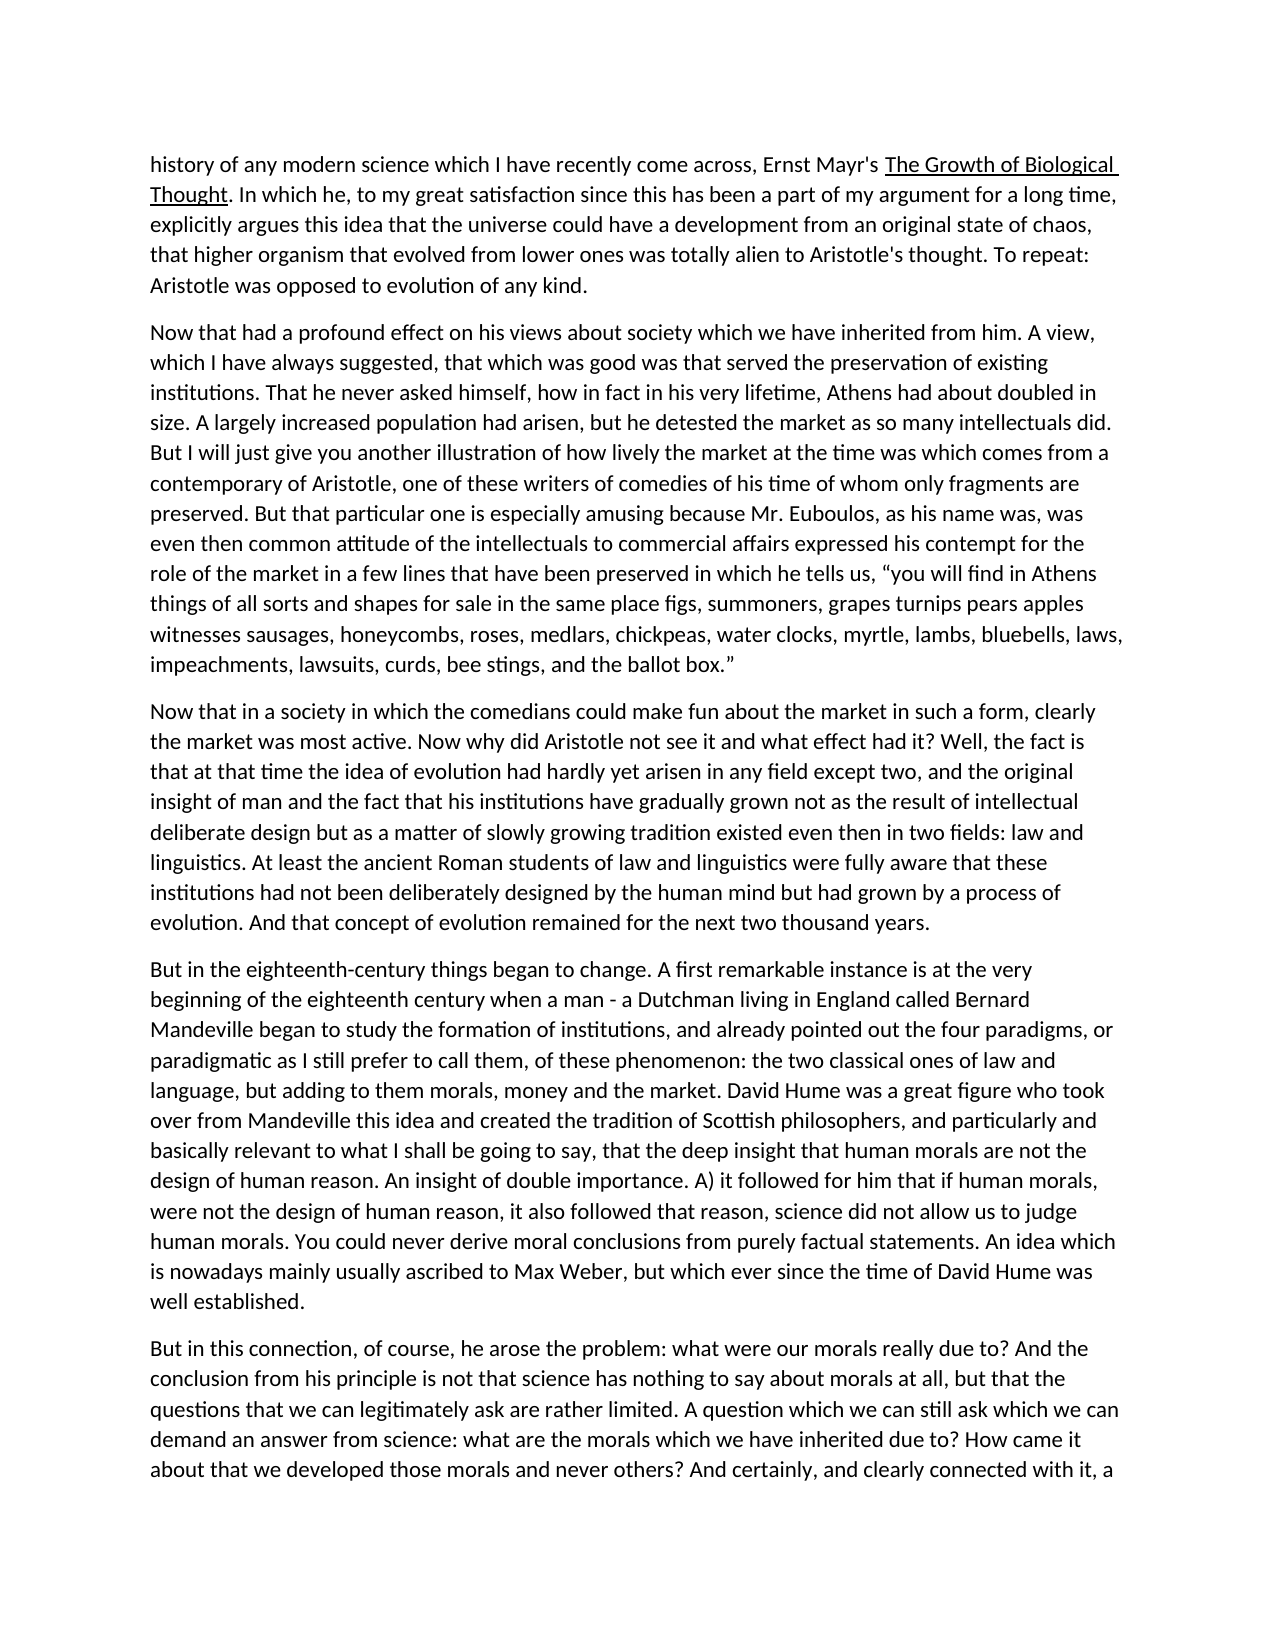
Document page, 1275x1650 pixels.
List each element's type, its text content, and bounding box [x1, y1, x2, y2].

text Now that in a society in which the comedians could make fun about the market in such a form, clearly the market was most active. Now why did Aristotle not see it and what effect had it? Well, the fact is that at that time the idea of evolution had hardly yet arisen in any field except two, and the original insight of man and the fact that his institutions have gradually grown not as the result of intellectual deliberate design but as a matter of slowly growing tradition existed even then in two fields: law and linguistics. At least the ancient Roman students of law and linguistics were fully aware that these institutions had not been deliberately designed by the human mind but had grown by a process of evolution. And that concept of evolution remained for the next two thousand years. [150, 697, 1125, 936]
text Now that had a profound effect on his views about society which we have inherited from him. A view, which I have always suggested, that which was good was that served the preservation of existing institutions. That he never asked himself, how in fact in his very lifetime, Athens had about doubled in size. A largely increased population had arisen, but he detested the market as so many intellectuals did. But I will just give you another illustration of how lively the market at the time was which comes from a contemporary of Aristotle, one of these writers of comedies of his time of whom only fragments are preserved. But that particular one is especially amusing because Mr. Euboulos, as his name was, was even then common attitude of the intellectuals to commercial affairs expressed his contempt for the role of the market in a few lines that have been preserved in which he tells us, “you will find in Athens things of all sorts and shapes for sale in the same place figs, summoners, grapes turnips pears apples witnesses sausages, honeycombs, roses, medlars, chickpeas, water clocks, myrtle, lambs, bluebells, laws, impeachments, lawsuits, curds, bee stings, and the ballot box.” [150, 318, 1125, 678]
text But in the eighteenth-century things began to change. A first remarkable instance is at the very beginning of the eighteenth century when a man - a Dutchman living in England called Bernard Mandeville began to study the formation of institutions, and already pointed out the four paradigms, or paradigmatic as I still prefer to call them, of these phenomenon: the two classical ones of law and language, but adding to them morals, money and the market. David Hume was a great figure who took over from Mandeville this idea and created the tradition of Scottish philosophers, and particularly and basically relevant to what I shall be going to say, that the deep insight that human morals are not the design of human reason. An insight of double importance. A) it followed for him that if human morals, were not the design of human reason, it also followed that reason, science did not allow us to judge human morals. You could never derive moral conclusions from purely factual statements. An idea which is nowadays mainly usually ascribed to Max Weber, but which ever since the time of David Hume was well established. [150, 955, 1125, 1316]
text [150, 1334, 1125, 1483]
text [150, 150, 1125, 299]
